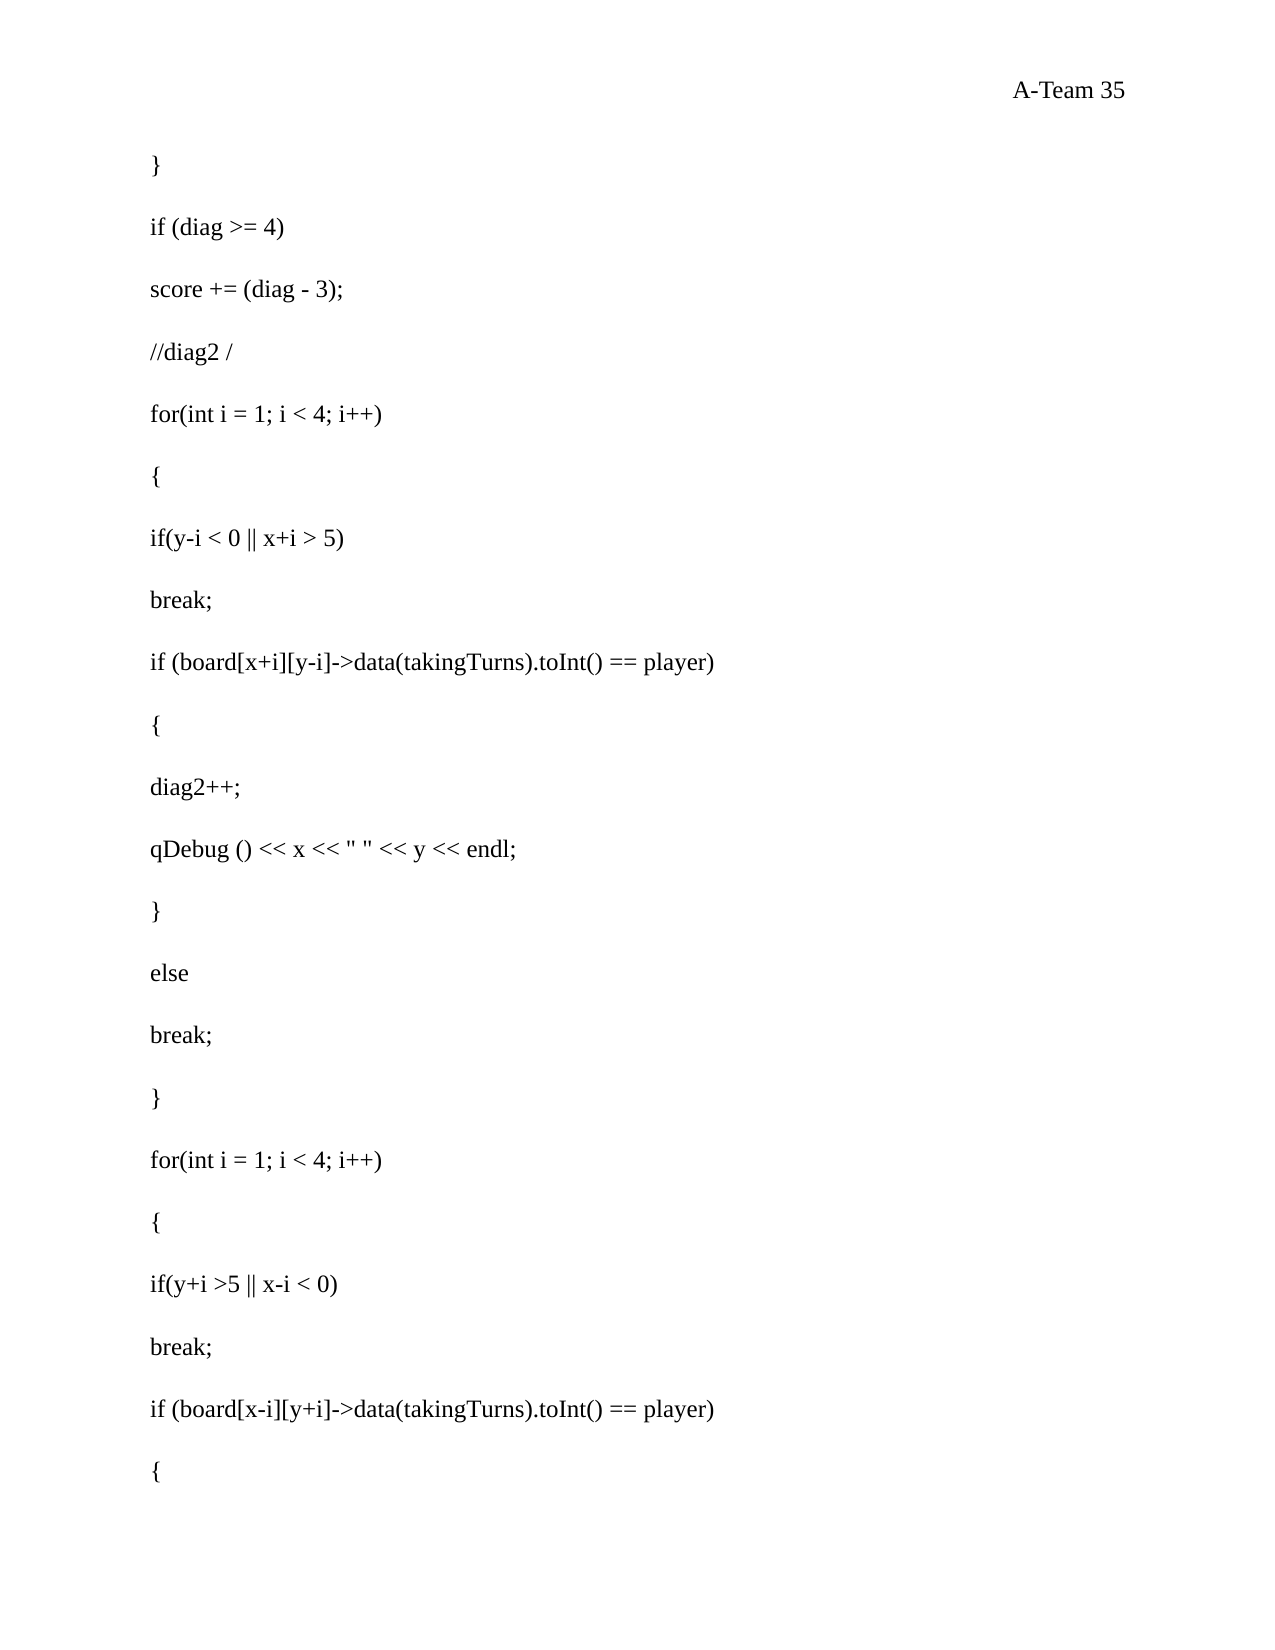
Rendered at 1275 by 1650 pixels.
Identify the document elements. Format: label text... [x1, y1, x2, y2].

text { [150, 1207, 1125, 1236]
text score += (diag - 3); [150, 274, 1125, 303]
text else [150, 958, 1125, 987]
text diag2++; [150, 772, 1125, 801]
text if(y+i >5 || x-i < 0) [150, 1269, 1125, 1298]
text break; [150, 1332, 1125, 1360]
text if(y-i < 0 || x+i > 5) [150, 523, 1125, 552]
text } [150, 1083, 1125, 1112]
text { [150, 1456, 1125, 1485]
text } [150, 150, 1125, 179]
text if (board[x+i][y-i]->data(takingTurns).toInt() == player) [150, 647, 1125, 676]
text } [150, 896, 1125, 925]
text for(int i = 1; i < 4; i++) [150, 1145, 1125, 1174]
text if (board[x-i][y+i]->data(takingTurns).toInt() == player) [150, 1394, 1125, 1422]
text { [150, 461, 1125, 490]
text break; [150, 1021, 1125, 1049]
text { [150, 710, 1125, 738]
text for(int i = 1; i < 4; i++) [150, 399, 1125, 427]
text break; [150, 585, 1125, 614]
text if (diag >= 4) [150, 212, 1125, 241]
text qDebug () << x << " " << y << endl; [150, 834, 1125, 863]
text //diag2 / [150, 337, 1125, 365]
